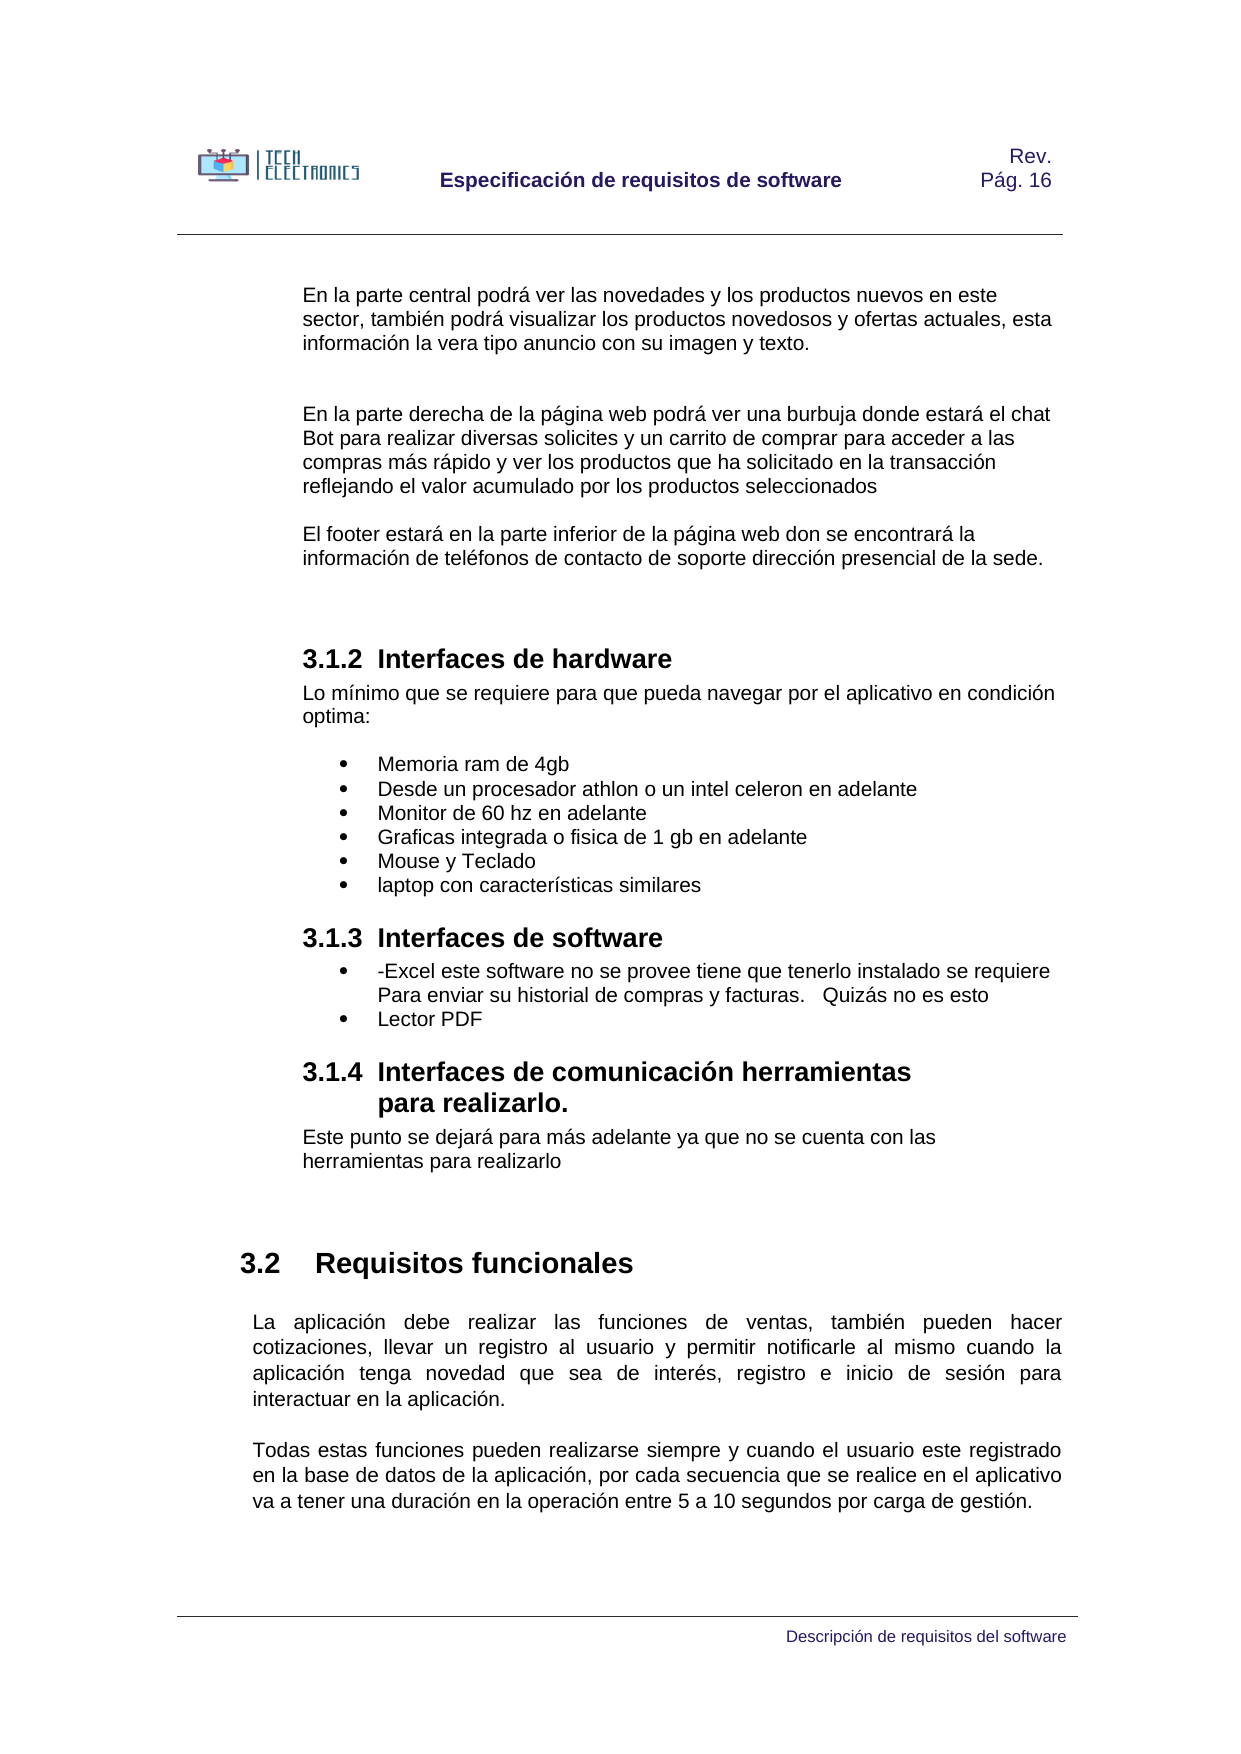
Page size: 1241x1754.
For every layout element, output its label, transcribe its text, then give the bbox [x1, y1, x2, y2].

text Todas estas funciones pueden realizarse siempre y cuando el usuario este registrado en la base de datos de la aplicación, por cada secuencia que se realice en el aplicativo va a tener una duración en la operación entre 5 a 10 segundos por carga de gestión. [252, 1438, 1063, 1513]
subtitle Requisitos funcionales [240, 1246, 1063, 1279]
list Memoria ram de 4gb [340, 752, 1063, 776]
picture [188, 108, 375, 227]
list Lector PDF [340, 1007, 1063, 1031]
list -Excel este software no se provee tiene que tenerlo instalado se requiere Para enviar su historial de compras y facturas. Quizás no es esto [340, 959, 1063, 1007]
text La aplicación debe realizar las funciones de ventas, también pueden hacer cotizaciones, llevar un registro al usuario y permitir notificarle al mismo cuando la aplicación tenga novedad que sea de interés, registro e inicio de sesión para interactuar en la aplicación. [252, 1309, 1063, 1410]
text En la parte derecha de la página web podrá ver una burbuja donde estará el chat Bot para realizar diversas solicites y un carrito de comprar para acceder a las compras más rápido y ver los productos que ha solicitado en la transacción reflejando el valor acumulado por los productos seleccionados [302, 402, 1063, 498]
list Desde un procesador athlon o un intel celeron en adelante [340, 776, 1063, 800]
subtitle Interfaces de software [302, 922, 1063, 953]
list Monitor de 60 hz en adelante [340, 800, 1063, 824]
text El footer estará en la parte inferior de la página web don se encontrará la información de teléfonos de contacto de soporte dirección presencial de la sede. [302, 522, 1063, 570]
text En la parte central podrá ver las novedades y los productos nuevos en este sector, también podrá visualizar los productos novedosos y ofertas actuales, esta información la vera tipo anuncio con su imagen y texto. [302, 282, 1063, 354]
list laptop con características similares [340, 873, 1063, 897]
list Mouse y Teclado [340, 848, 1063, 873]
subtitle Interfaces de hardware [302, 643, 1063, 674]
subtitle Interfaces de comunicación herramientas para realizarlo. [302, 1056, 1063, 1119]
text Este punto se dejará para más adelante ya que no se cuenta con las herramientas para realizarlo [302, 1125, 1063, 1173]
list Graficas integrada o fisica de 1 gb en adelante [340, 824, 1063, 848]
text Lo mínimo que se requiere para que pueda navegar por el aplicativo en condición optima: [302, 680, 1063, 728]
